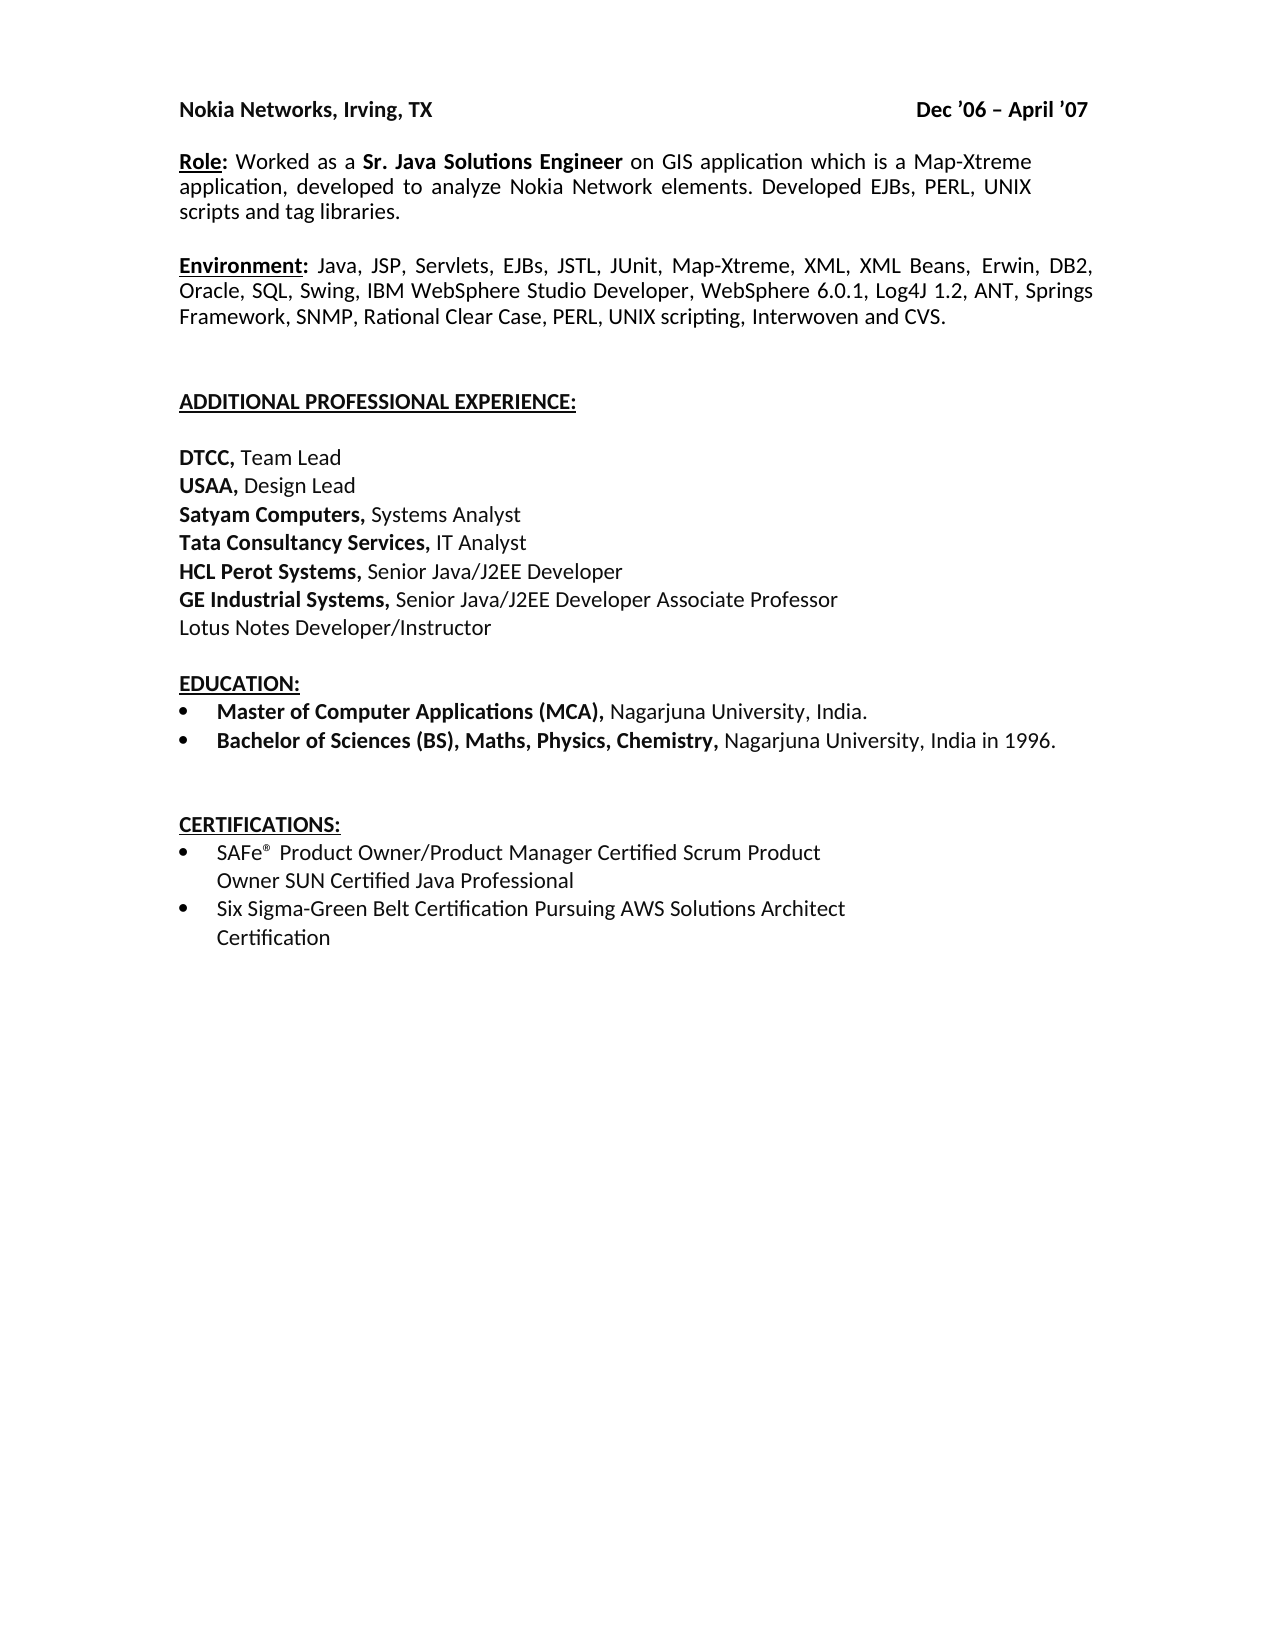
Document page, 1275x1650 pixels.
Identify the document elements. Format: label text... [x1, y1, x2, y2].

subtitle EDUCATION: [179, 669, 1091, 697]
list SAFe® Product Owner/Product Manager Certified Scrum Product Owner SUN Certified Java Professional [179, 838, 846, 894]
text ADDITIONAL PROFESSIONAL EXPERIENCE: [179, 387, 1091, 415]
list Master of Computer Applications (MCA), Nagarjuna University, India. [179, 697, 1091, 725]
subtitle CERTIFICATIONS: [179, 810, 1104, 838]
text Role: Worked as a Sr. Java Solutions Engineer on GIS application which is a Map-Xtreme application, developed to analyze Nokia Network elements. Developed EJBs, PERL, UNIX scripts and tag libraries. [179, 149, 1033, 225]
text HCL Perot Systems, Senior Java/J2EE Developer [179, 557, 1091, 585]
text GE Industrial Systems, Senior Java/J2EE Developer Associate Professor Lotus Notes Developer/Instructor [179, 585, 894, 641]
text Satyam Computers, Systems Analyst [179, 500, 1091, 528]
text USAA, Design Lead [179, 471, 1104, 499]
list Bachelor of Sciences (BS), Maths, Physics, Chemistry, Nagarjuna University, India in 1996. [179, 726, 1091, 754]
text Environment: Java, JSP, Servlets, EJBs, JSTL, JUnit, Map-Xtreme, XML, XML Beans, Erwin, DB2, Oracle, SQL, Swing, IBM WebSphere Studio Developer, WebSphere 6.0.1, Log4J 1.2, ANT, Springs Framework, SNMP, Rational Clear Case, PERL, UNIX scripting, Interwoven and CVS. [179, 253, 1093, 330]
text Tata Consultancy Services, IT Analyst [179, 528, 1091, 556]
text DTCC, Team Lead [179, 443, 1104, 471]
subtitle Nokia Networks, Irving, TX Dec ’06 – April ’07 [179, 96, 1092, 123]
list Six Sigma-Green Belt Certification Pursuing AWS Solutions Architect Certification [179, 894, 874, 951]
